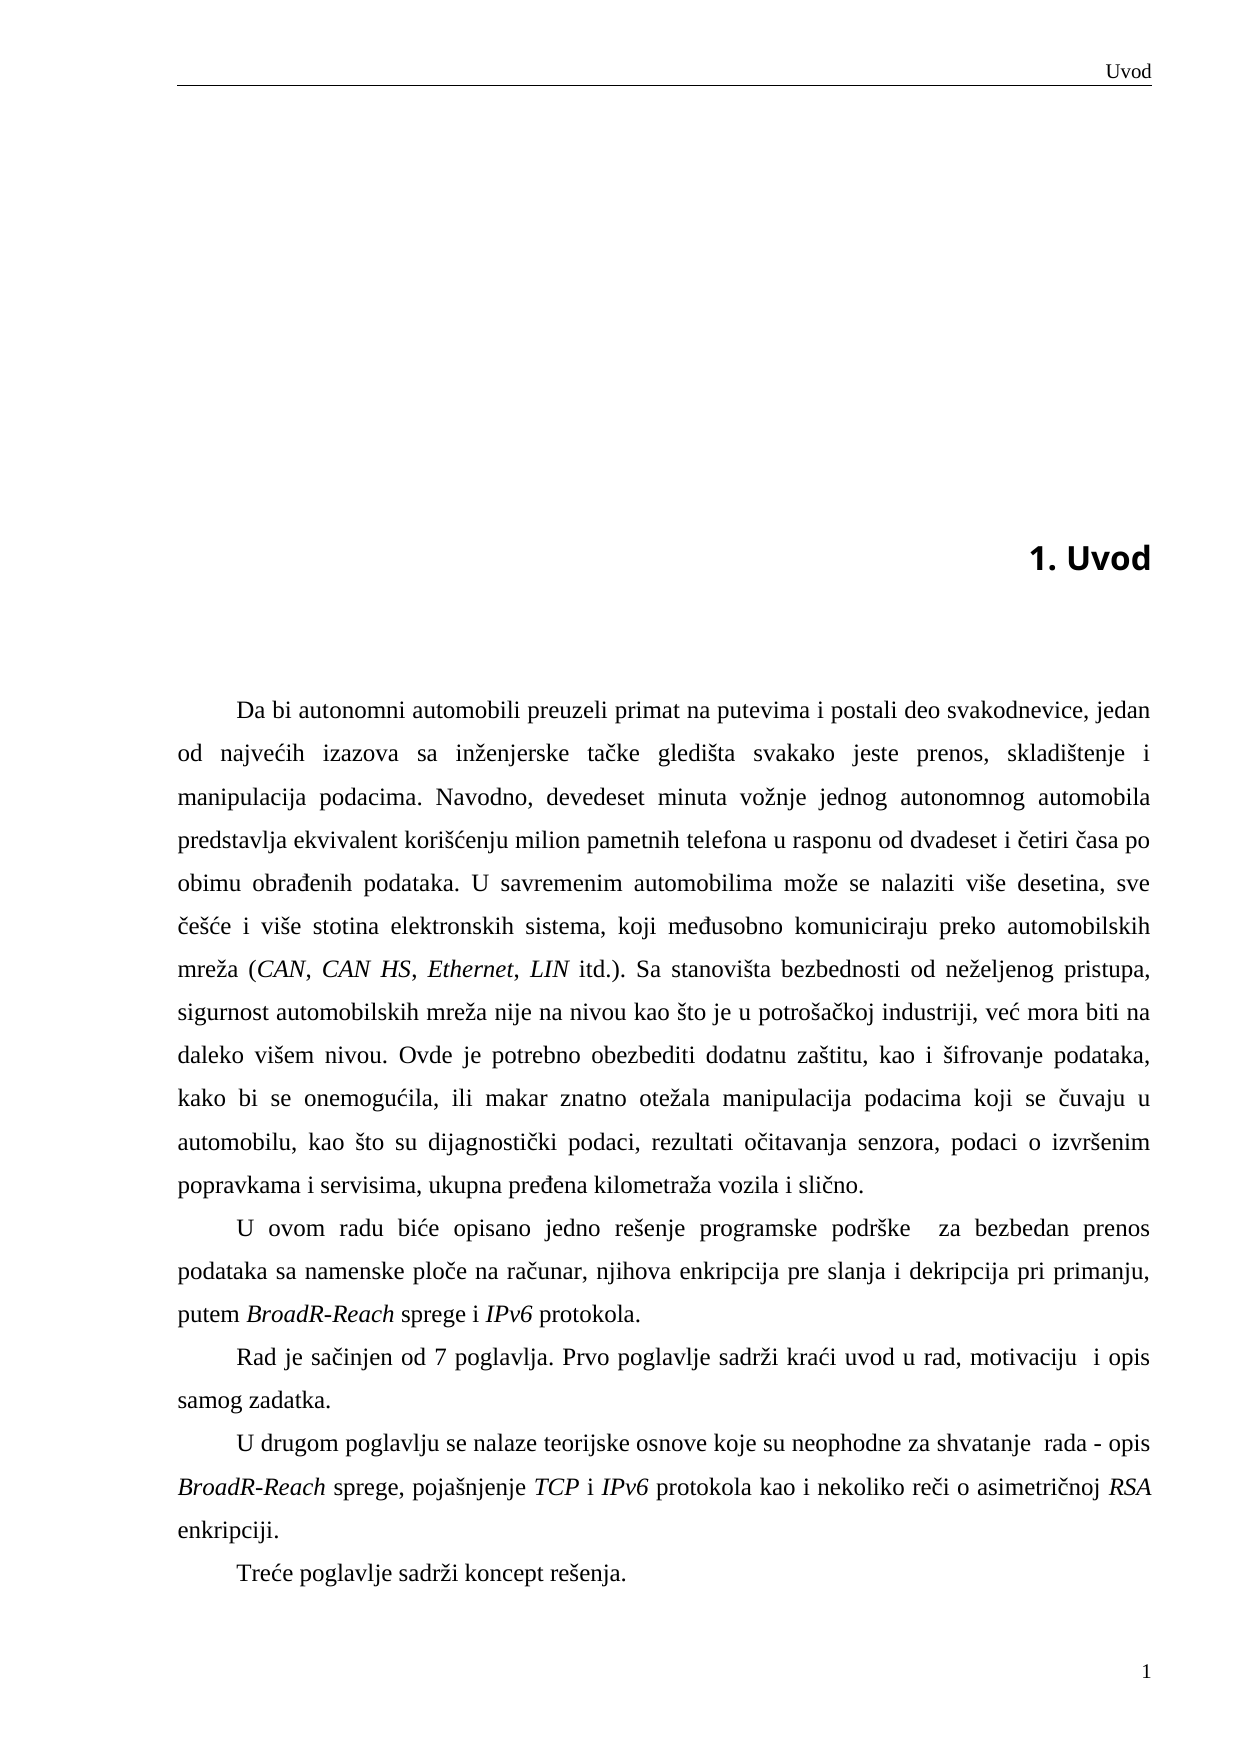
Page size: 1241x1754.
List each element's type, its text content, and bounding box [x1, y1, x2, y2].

text U ovom radu biće opisano jedno rešenje programske podrške za bezbedan prenos podataka sa namenske ploče na računar, njihova enkripcija pre slanja i dekripcija pri primanju, putem BroadR-Reach i IPv6 protokola. [177, 1213, 1152, 1328]
text U drugom poglavlju se nalaze teorijske osnove koje su neophodne za shvatanje rada - opis BroadR-Reach , pojašnjenje TCP i IPv6 protokola kao i nekoliko reči o asimetričnoj RSA enkripciji. [177, 1428, 1152, 1543]
text Treće poglavlje sadrži koncept rešenja. [177, 1558, 1152, 1587]
subtitle Uvod [177, 535, 1152, 580]
text Da bi autonomni automobili preuzeli primat na putevima i postali deo svakodnevice, jedan od najvećih izazova sa inženjerske tačke gledišta svakako jeste prenos, skladištenje i manipulacija podacima. Navodno, devedeset minuta vožnje jednog autonomnog automobila predstavlja ekvivalet korišćenju milion pametnih telefona u rasponu od dvadeset i četiri časa po obimu obrađenih podataka. U savremenim automobilima može se nalaziti više desetina, sve češće i više stotina elektronskih sistema, koji međusobno komuniciraju preko automobilskih mreža (CAN, CAN HS, Ethernet, LIN itd.). Sa bezbednosti od neželjenog pristupa, sigurnost automobilskih mreža nije na nivou kao u potrošačkoj industriji, već mora biti na višem nivou. Ovde je potrebno obezbediti dodatnu zaštitu, kao i šifrovanje podataka, kako bi se onemogućila, ili makar znatno otežala manipulacija podacima koji se čuvaju u automobilu, kao što su dijagnostički podaci, rezultati očitavanja senzora, podaci o izvršenim popravkama i servisima, ukupna pređena kilometraža vozila i slično. [177, 695, 1152, 1198]
text Rad je sačinjen od 7 poglavlja. Prvo poglavlje sadrži kraći uvod u rad, motivaciju i opis samog zadatka. [177, 1342, 1152, 1414]
